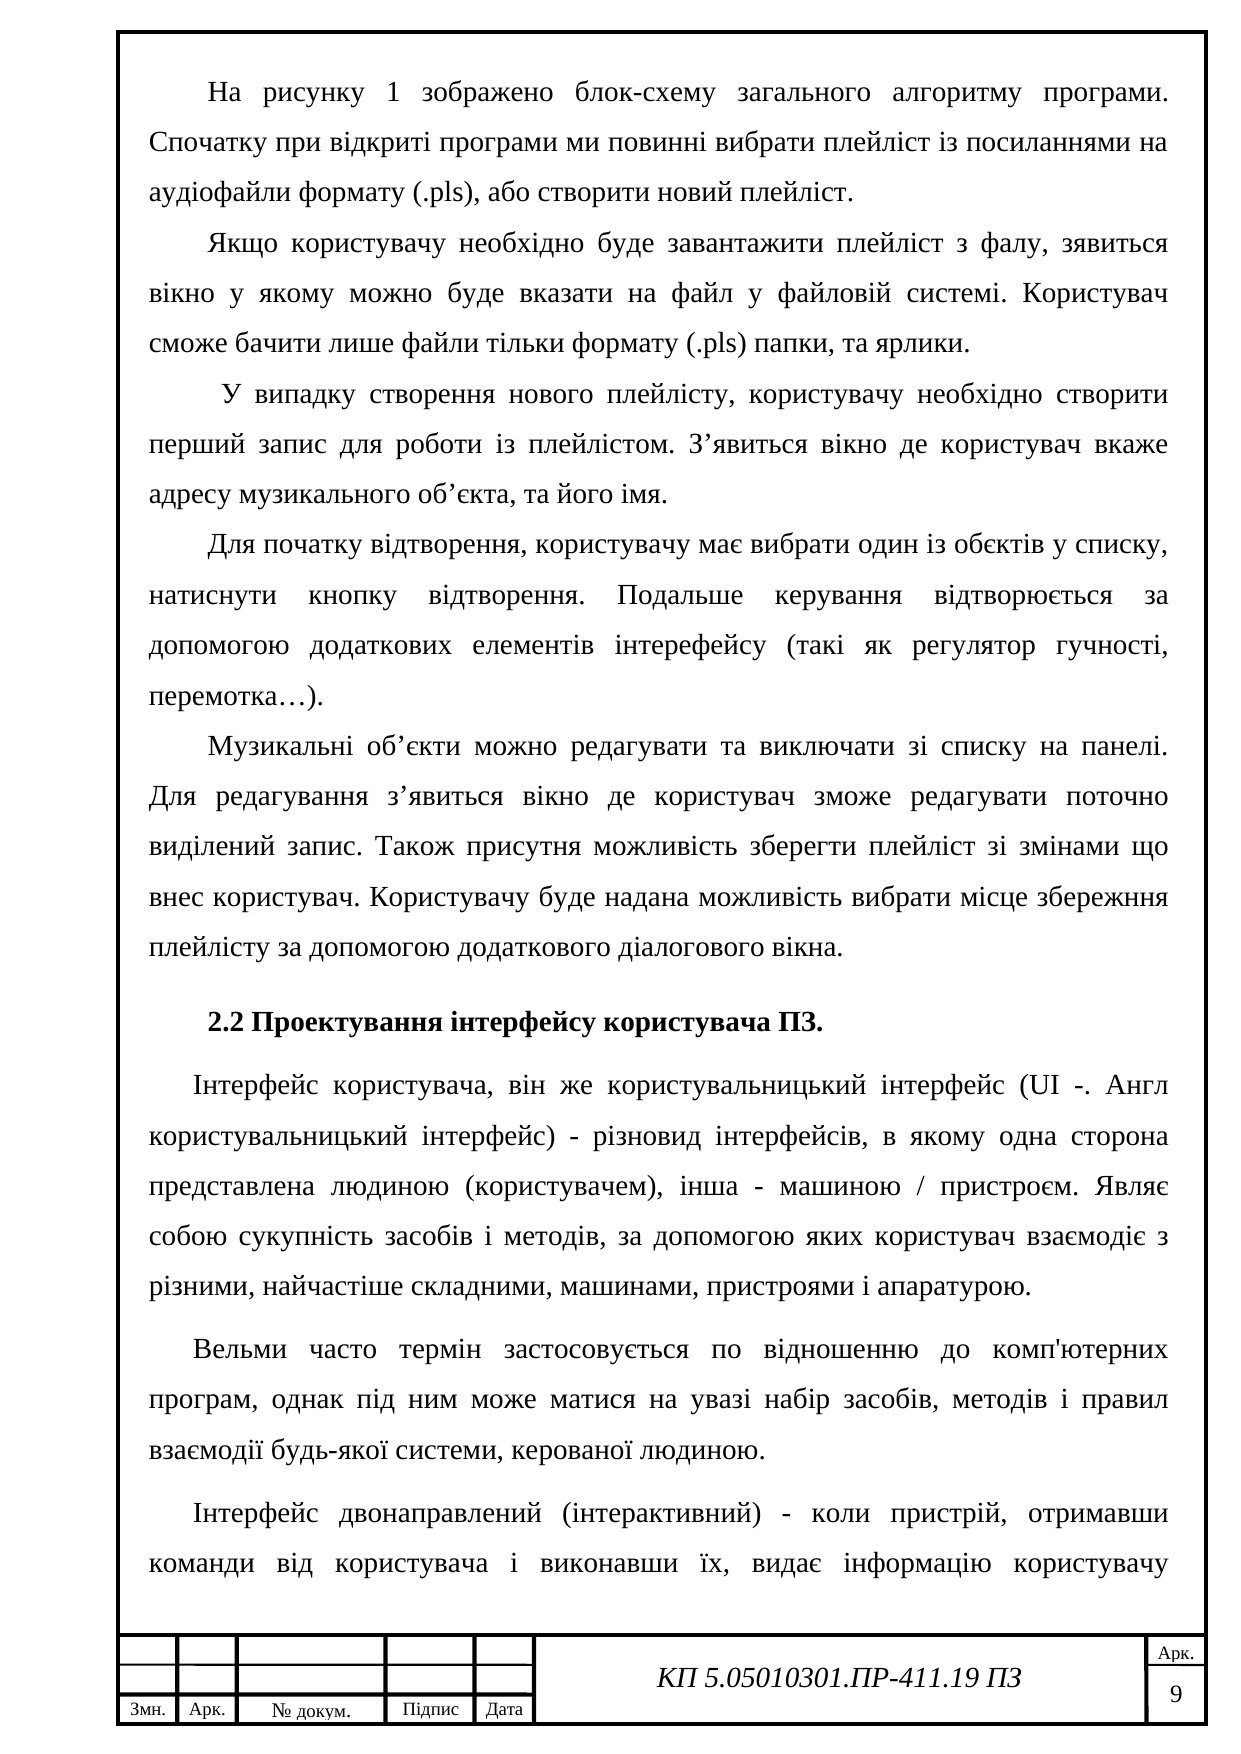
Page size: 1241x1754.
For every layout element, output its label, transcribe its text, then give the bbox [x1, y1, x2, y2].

text Якщо користувачу необхідно буде завантажити плейліст з фалу, зявиться вікно у якому можно буде вказати на файл у файловій системі. Користувач сможе бачити лише файли тільки формату (.pls) папки, та ярлики. [148, 225, 1170, 359]
text На рисунку 1 зображено блок-схему загального алгоритму програми. Спочатку при відкриті програми ми повинні вибрати плейліст із посиланнями на аудіофайли формату (.pls), або створити новий плейліст. [148, 74, 1170, 208]
text У випадку створення нового плейлісту, користувачу необхідно створити перший запис для роботи із плейлістом. З’явиться вікно де користувач вкаже адресу музикального об’єкта, та його імя. [148, 376, 1170, 510]
text Для початку відтворення, користувачу має вибрати один із обєктів у списку, натиснути кнопку відтворення. Подальше керування відтворюється за допомогою додаткових елементів інтерефейсу (такі як регулятор гучності, перемотка…). [148, 527, 1170, 711]
text Музикальні об’єкти можно редагувати та виключати зі списку на панелі. Для редагування з’явиться вікно де користувач зможе редагувати поточно виділений запис. Також присутня можливість зберегти плейліст зі змінами що внес користувач. Користувачу буде надана можливість вибрати місце збережння плейлісту за допомогою додаткового діалогового вікна. [148, 728, 1170, 963]
text Вельми часто термін застосовується по відношенню до комп'ютерних програм, однак під ним може матися на увазі набір засобів, методів і правил взаємодії будь-якої системи, керованої людиною. [148, 1331, 1170, 1466]
text Інтерфейс користувача, він же користувальницький інтерфейс (UI -. Англ користувальницький інтерфейс) - різновид інтерфейсів, в якому одна сторона представлена ​​людиною (користувачем), інша - машиною / пристроєм. Являє собою сукупність засобів і методів, за допомогою яких користувач взаємодіє з різними, найчастіше складними, машинами, пристроями і апаратурою. [148, 1067, 1170, 1302]
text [148, 1495, 1170, 1579]
subtitle 2.2 Проектування інтерфейсу користувача ПЗ. [148, 1004, 1170, 1038]
